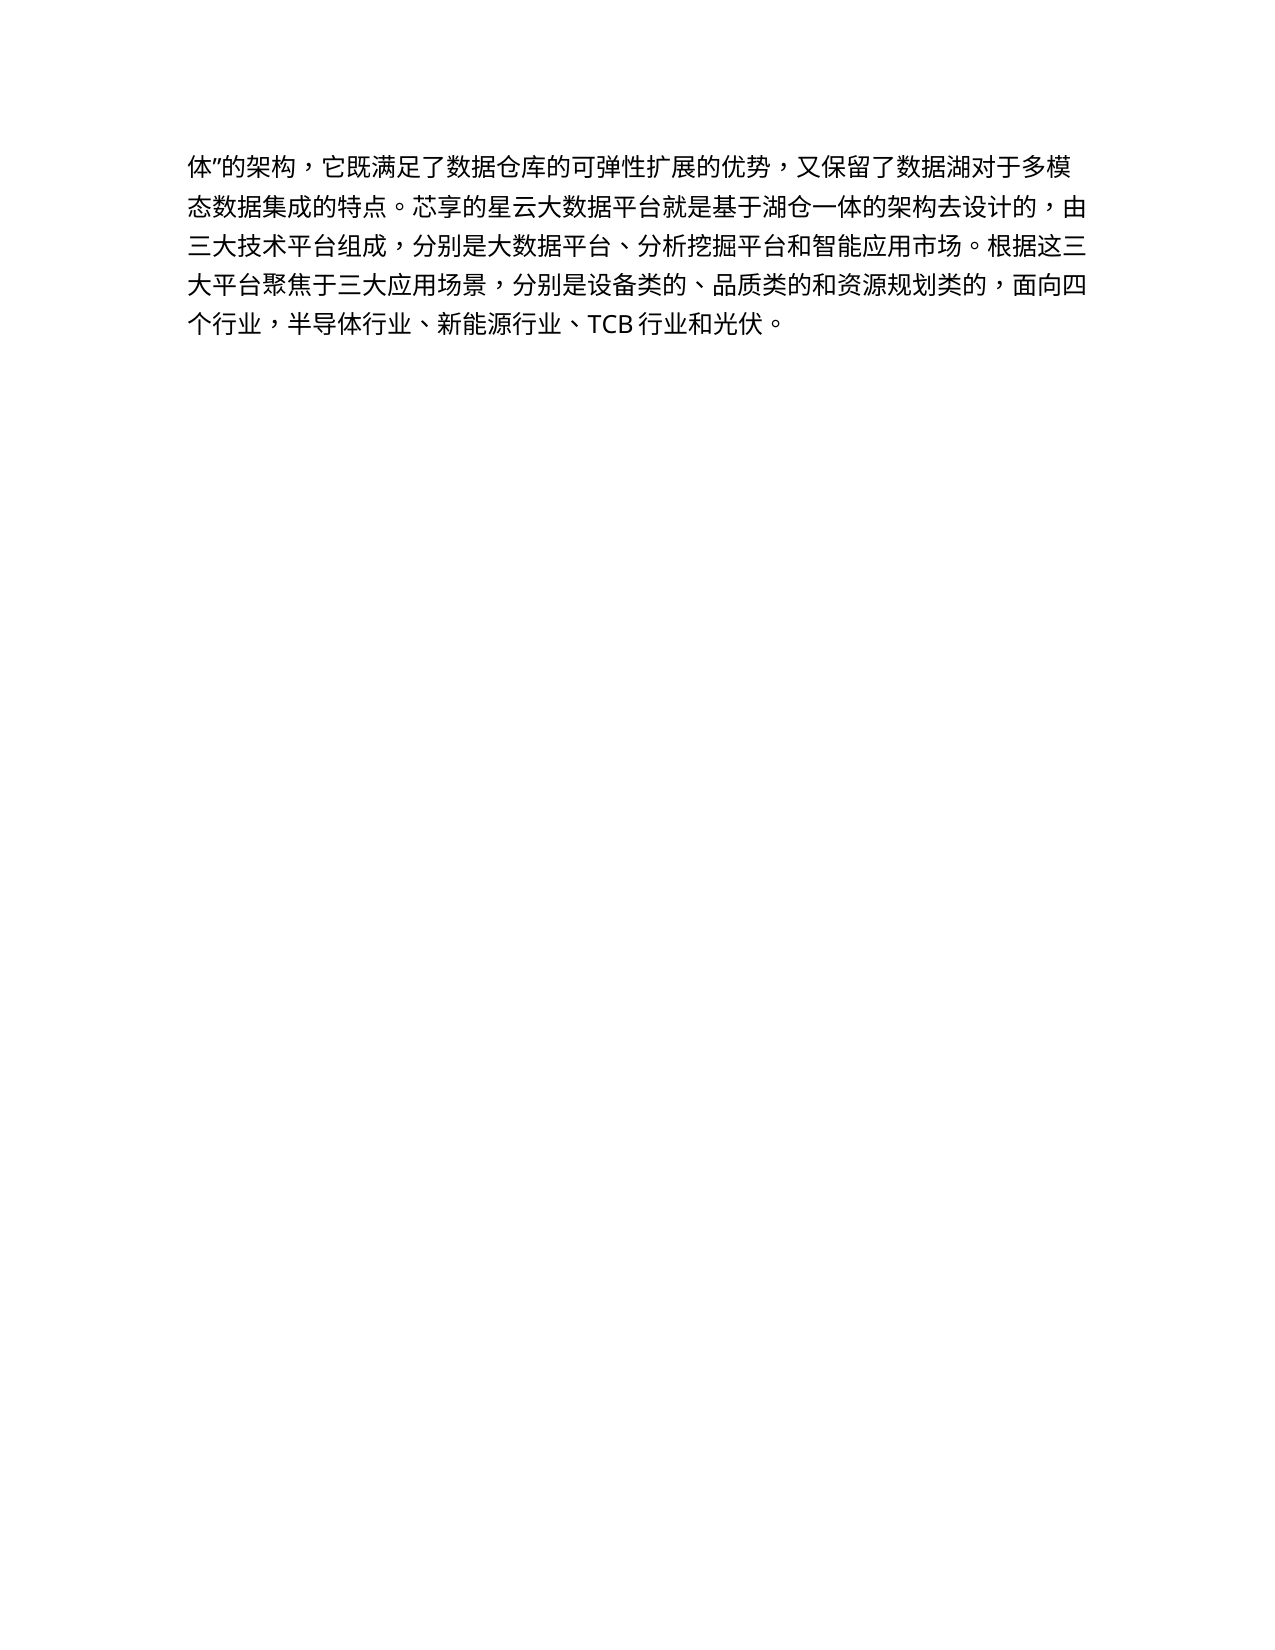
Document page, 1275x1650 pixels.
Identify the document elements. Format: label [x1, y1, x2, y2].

text [187, 150, 1087, 458]
